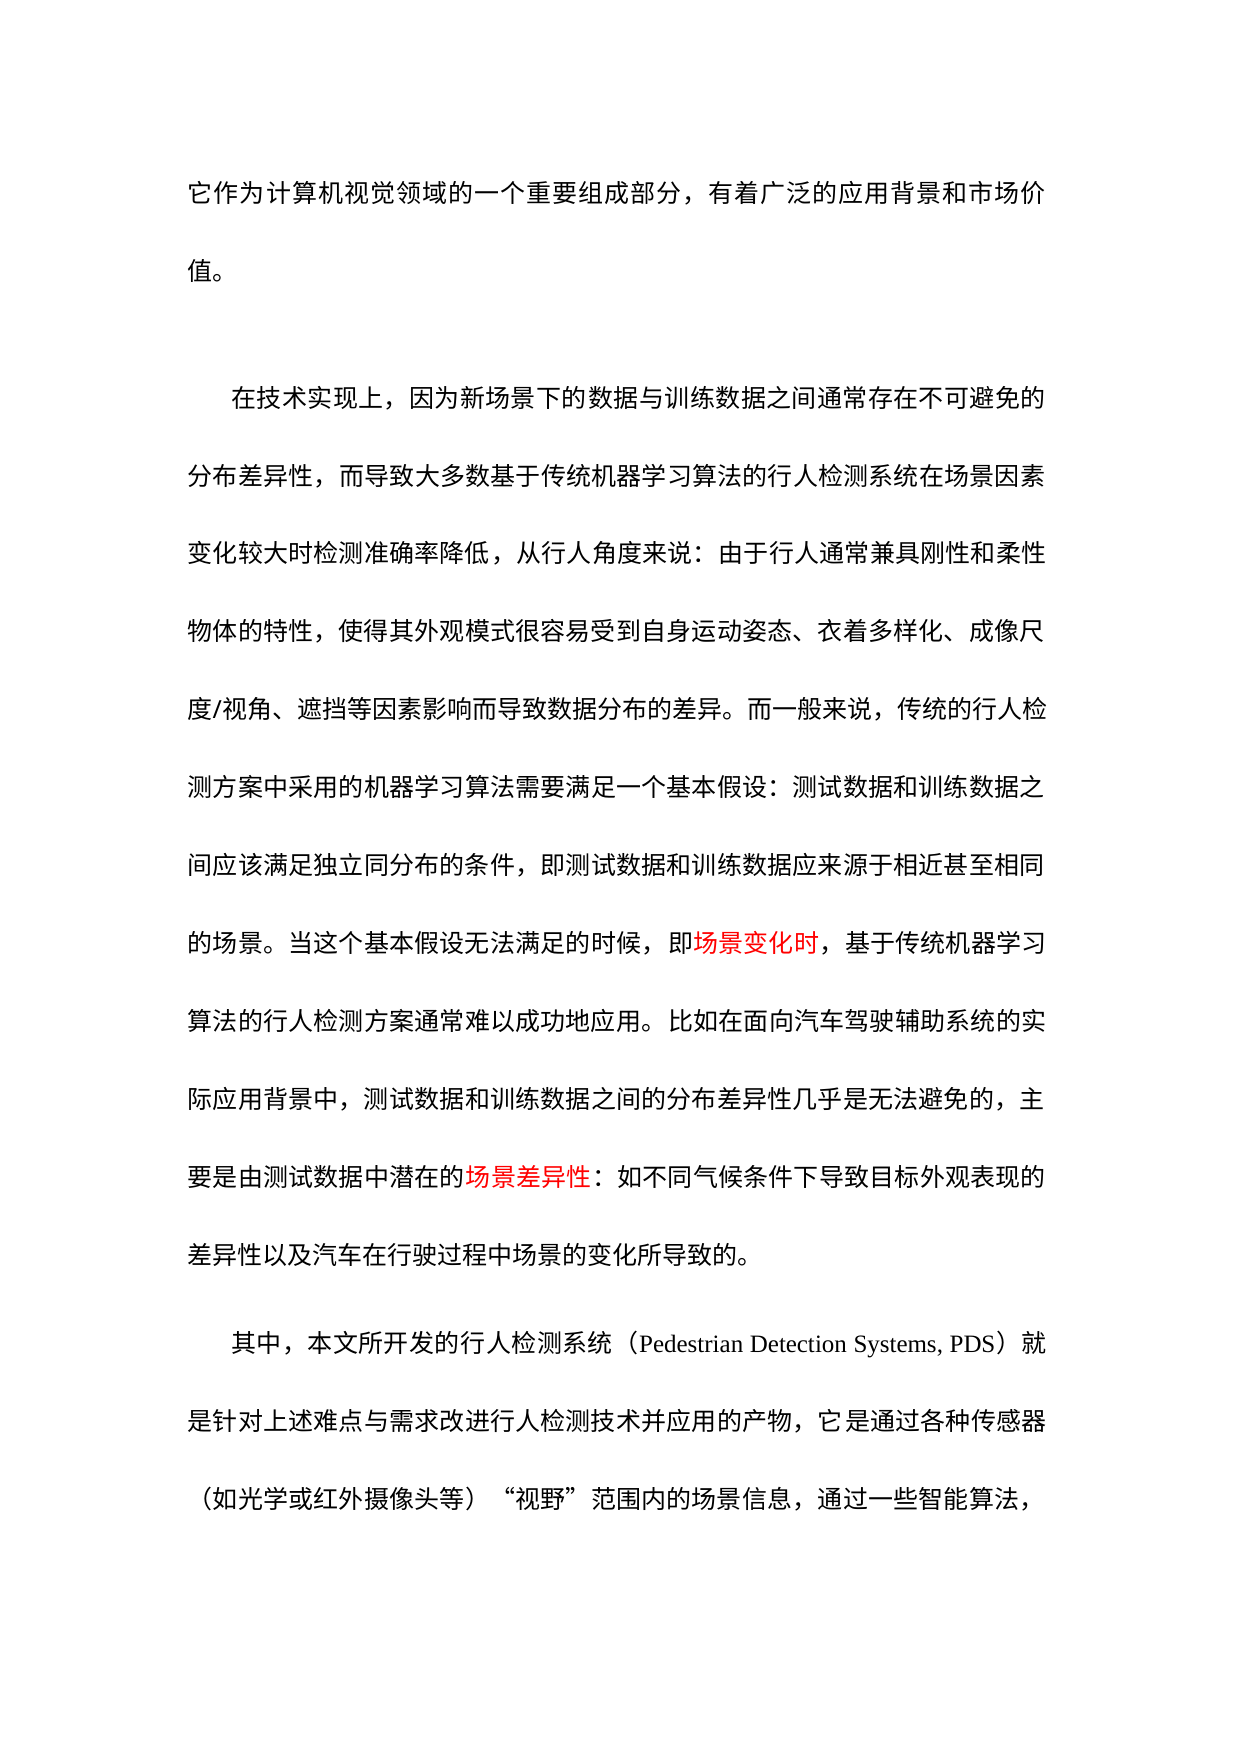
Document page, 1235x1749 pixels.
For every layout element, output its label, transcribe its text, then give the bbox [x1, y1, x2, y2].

text 在技术实现上，因为新场景下的数据与训练数据之间通常存在不可避免的分布差异性，而导致大多数基于传统机器学习算法的行人检测系统在场景因素变化较大时检测准确率降低，从行人角度来说：由于行人通常兼具刚性和柔性物体的特性，使得其外观模式很容易受到自身运动姿态、衣着多样化、成像尺度/视角、遮挡等因素影响而导致数据分布的差异。而一般来说，传统的行人检测方案中采用的机器学习算法需要满足一个基本假设：测试数据和训练数据之间应该满足独立同分布的条件，即测试数据和训练数据应来源于相近甚至相同的场景。当这个基本假设无法满足的时候，即场景变化时，基于传统机器学习算法的行人检测方案通常难以成功地应用。比如在面向汽车驾驶辅助系统的实际应用背景中，测试数据和训练数据之间的分布差异性几乎是无法避免的，主要是由测试数据中潜在的场景差异性：如不同气候条件下导致目标外观表现的差异性以及汽车在行驶过程中场景的变化所导致的。 [187, 364, 1047, 1286]
